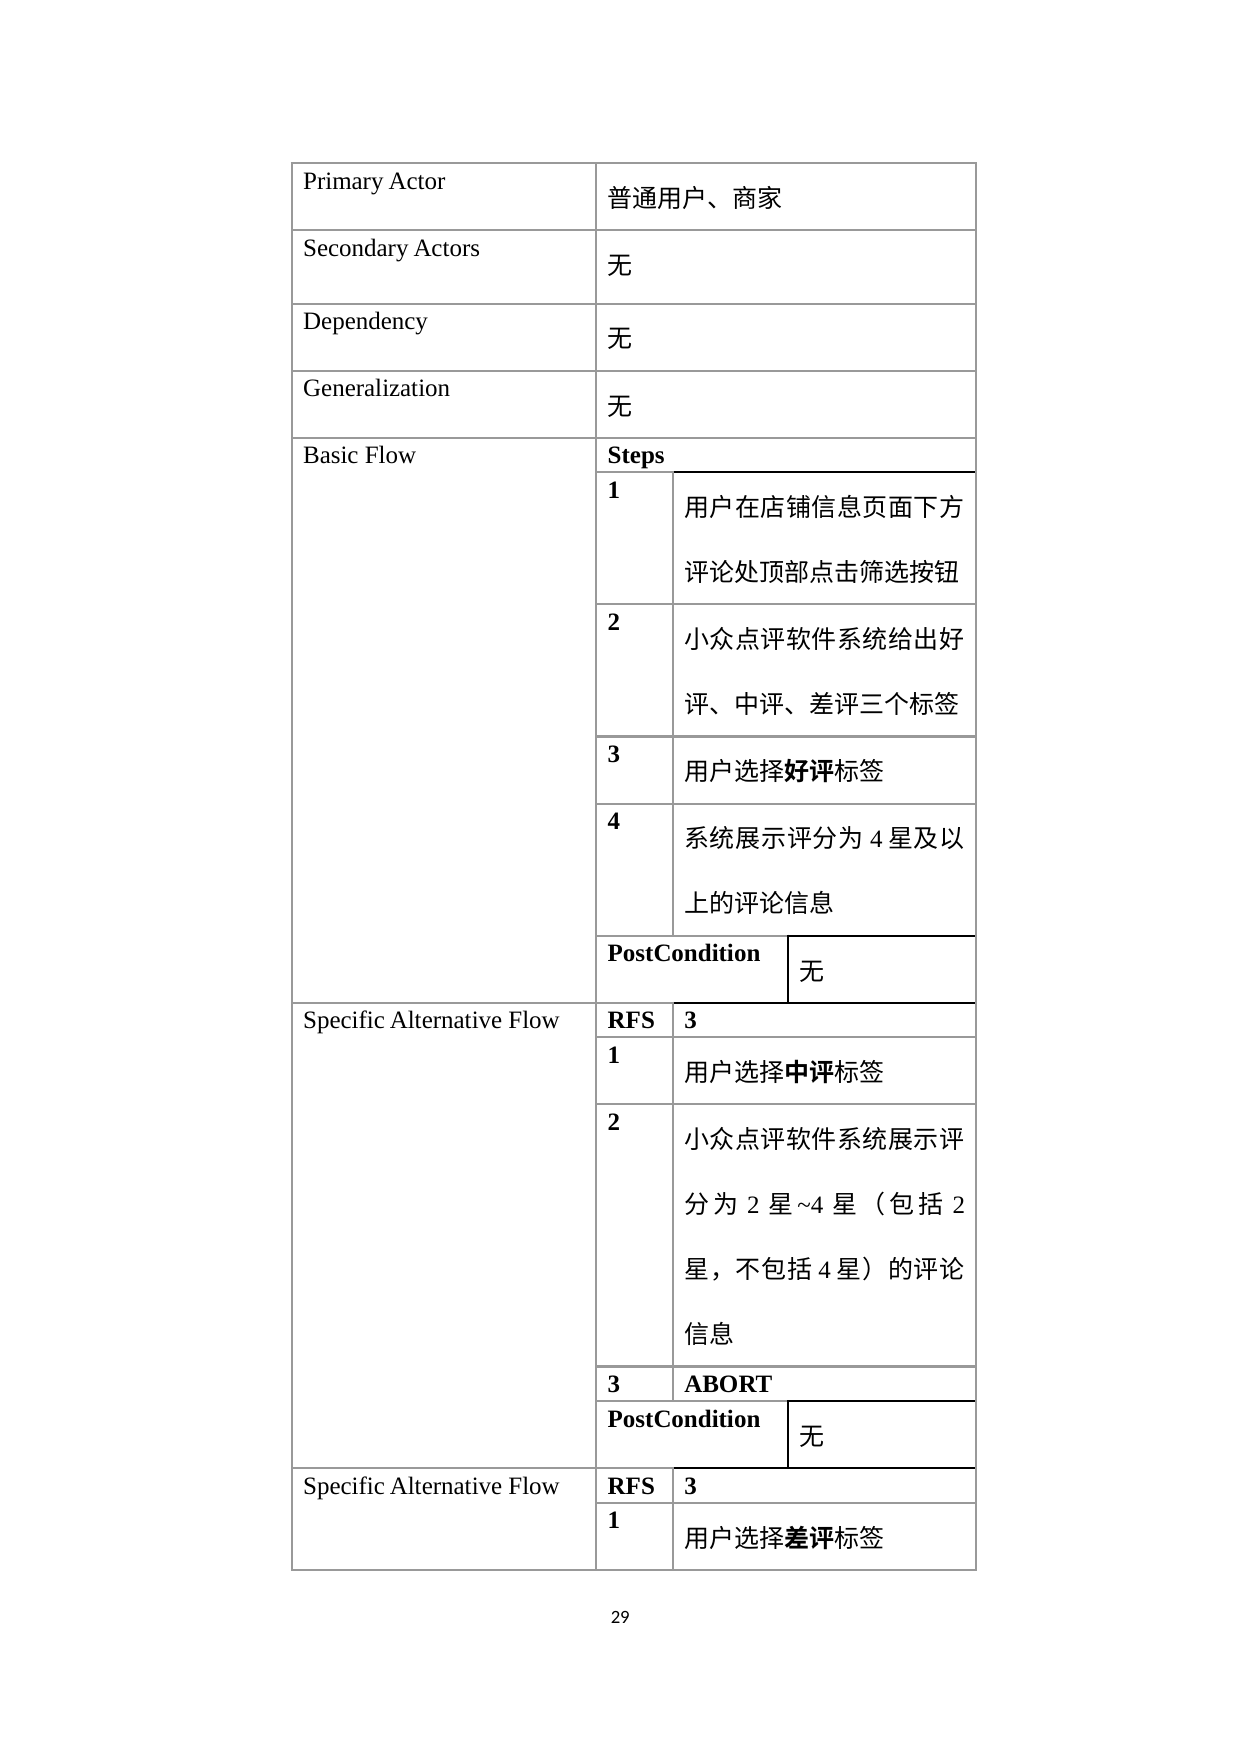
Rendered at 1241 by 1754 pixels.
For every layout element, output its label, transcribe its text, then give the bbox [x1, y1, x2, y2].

table_cell 无 [597, 305, 975, 369]
table_cell 用户选择好评标签 [674, 738, 975, 802]
table_cell 无 [789, 1402, 975, 1467]
table_cell PostCondition [597, 1402, 787, 1467]
table_cell 3 [674, 1004, 975, 1036]
table_cell Generalization [293, 372, 595, 437]
table_cell Secondary Actors [293, 231, 595, 302]
table_cell PostCondition [597, 937, 787, 1002]
table_cell 3 [597, 738, 672, 802]
table_cell 用户选择中评标签 [674, 1038, 975, 1103]
table_cell 2 [597, 605, 672, 735]
table_cell 4 [597, 805, 672, 934]
table_cell 3 [674, 1469, 975, 1502]
table_cell ABORT [674, 1368, 975, 1400]
table_cell 无 [597, 231, 975, 302]
table_cell 系统展示评分为4星及以上的评论信息 [674, 805, 975, 934]
table_cell 小众点评软件系统给出好评、中评、差评三个标签 [674, 605, 975, 735]
table_cell 小众点评软件系统展示评分为2星~4星（包括2星，不包括4星）的评论信息 [674, 1105, 975, 1365]
table_cell 普通用户、商家 [597, 164, 975, 229]
table_cell 无 [789, 937, 975, 1002]
table_cell Specific Alternative Flow [293, 1004, 595, 1467]
table_cell RFS [597, 1004, 672, 1036]
table_cell 用户在店铺信息页面下方评论处顶部点击筛选按钮 [674, 473, 975, 603]
table_cell Steps [597, 439, 975, 471]
table_cell 1 [597, 1504, 672, 1569]
table_cell Basic Flow [293, 439, 595, 1002]
table_cell 1 [597, 1038, 672, 1103]
table_cell RFS [597, 1469, 672, 1502]
table_cell 2 [597, 1105, 672, 1365]
table_cell Primary Actor [293, 164, 595, 229]
table_cell 1 [597, 473, 672, 603]
table_cell 无 [597, 372, 975, 437]
table_cell Specific Alternative Flow [293, 1469, 595, 1569]
table_cell Dependency [293, 305, 595, 369]
table_cell 3 [597, 1368, 672, 1400]
table_cell 用户选择差评标签 [674, 1504, 975, 1569]
